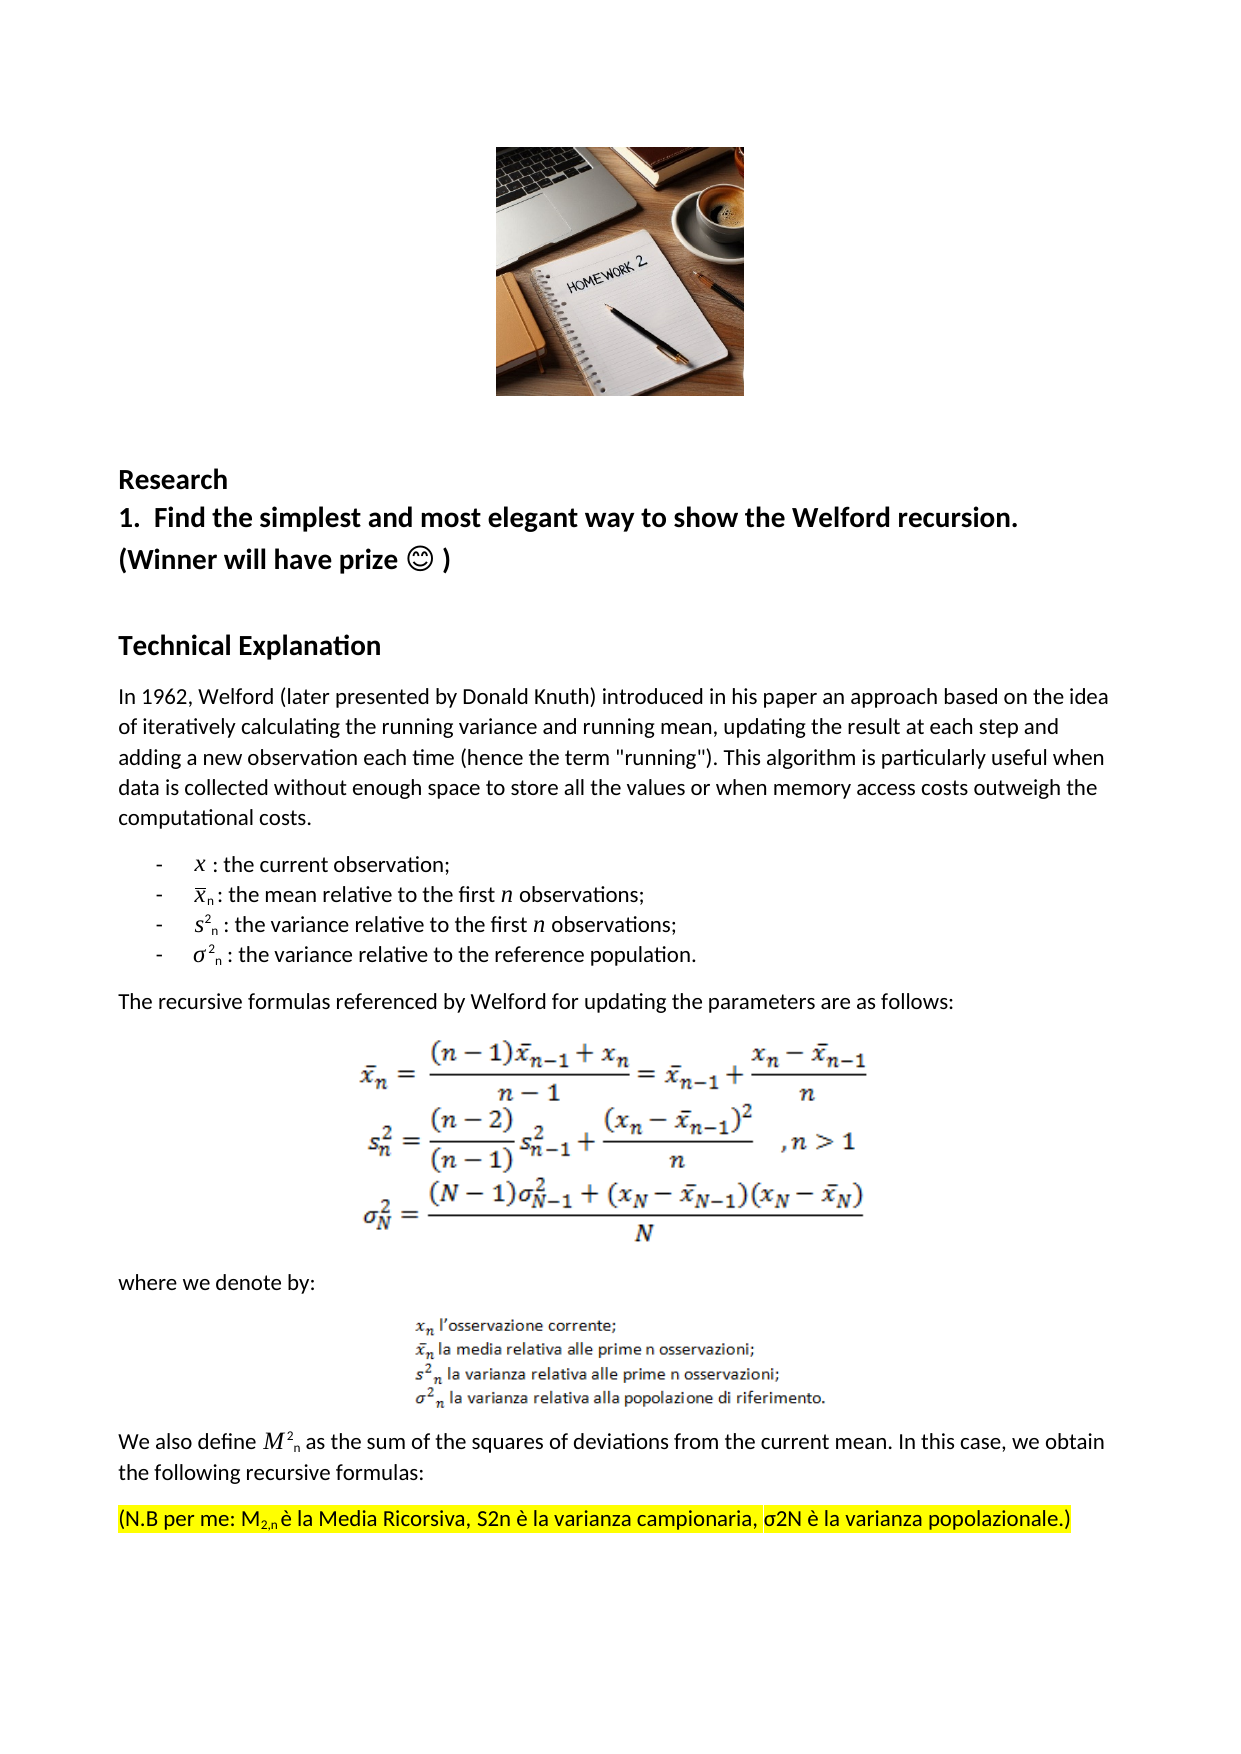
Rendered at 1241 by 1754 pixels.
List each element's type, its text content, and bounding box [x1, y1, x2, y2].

list 2n : the variance relative to the reference population. [156, 941, 1122, 968]
text Research 1. Find the simplest and most elegant way to show the Welford recursion. (Winner will have prize 😊 ) [118, 461, 1122, 608]
list n : the mean relative to the first observations; [156, 880, 1122, 908]
picture [496, 147, 744, 396]
list 2n : the variance relative to the first observations; [156, 910, 1122, 938]
list : the current observation; [156, 850, 1122, 878]
text (N.B per me: M2,n è la Media Ricorsiva, S2n è la varianza campionaria, σ2N è la varianza popolazionale.) [118, 1504, 1122, 1533]
text where we denote by: [118, 1268, 1122, 1296]
text The recursive formulas referenced by Welford for updating the parameters are as follows: [118, 987, 1122, 1015]
picture [412, 1315, 829, 1409]
text We also define 2n as the sum of the squares of deviations from the current mean. In this case, we obtain the following recursive formulas: [118, 1427, 1122, 1486]
picture [350, 1034, 890, 1250]
text Technical Explanation [118, 627, 1122, 663]
text In 1962, Welford (later presented by Donald Knuth) introduced in his paper an approach based on the idea of iteratively calculating the running variance and running mean, updating the result at each step and adding a new observation each time (hence the term "running"). This algorithm is particularly useful when data is collected without enough space to store all the values or when memory access costs outweigh the computational costs. [118, 682, 1122, 831]
